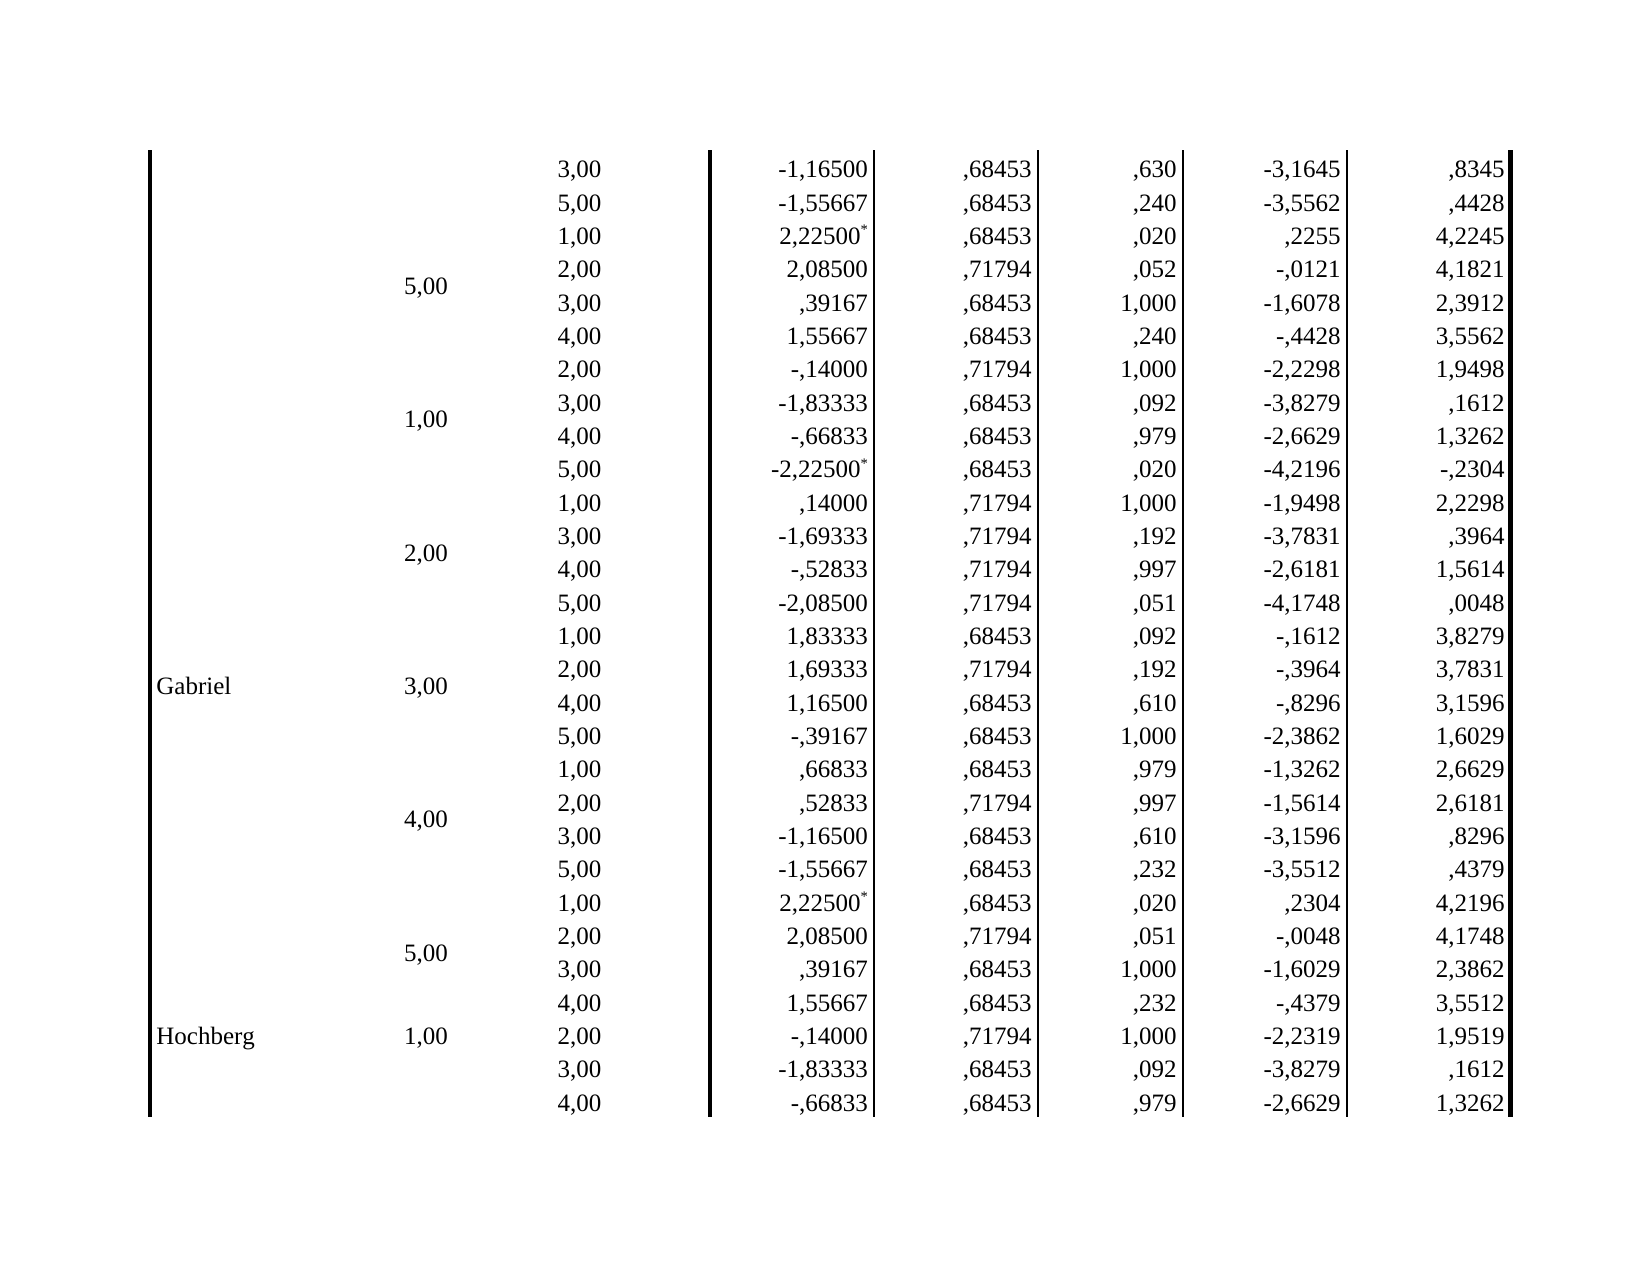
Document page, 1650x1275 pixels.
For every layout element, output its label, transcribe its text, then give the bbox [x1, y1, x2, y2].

table_cell ,14000 [712, 483, 873, 517]
table_cell ,997 [1039, 783, 1182, 817]
table_cell 3,00 [551, 383, 708, 417]
table_cell ,71794 [875, 250, 1037, 283]
table_cell -1,55667 [712, 183, 873, 217]
table_cell 2,00 [551, 650, 708, 683]
table_cell 1,9498 [1348, 350, 1508, 383]
table_cell ,051 [1039, 583, 1182, 617]
table_cell 1,3262 [1348, 1083, 1508, 1117]
table_cell 5,00 [551, 850, 708, 883]
table_cell 2,22500* [712, 217, 873, 250]
table_cell -1,55667 [712, 850, 873, 883]
table_cell 1,55667 [712, 317, 873, 350]
table_cell 3,00 [551, 950, 708, 983]
table_cell ,240 [1039, 317, 1182, 350]
table_cell ,71794 [875, 350, 1037, 383]
table_cell ,020 [1039, 217, 1182, 250]
table_cell ,39167 [712, 950, 873, 983]
table_cell 1,000 [1039, 950, 1182, 983]
table_cell ,8345 [1348, 150, 1508, 183]
table_cell 5,00 [398, 883, 551, 1017]
table_cell 3,00 [398, 617, 551, 750]
table_cell 1,000 [1039, 717, 1182, 750]
table_cell 4,00 [398, 750, 551, 883]
table_cell 4,1821 [1348, 250, 1508, 283]
table_cell -2,2298 [1184, 350, 1346, 383]
table_cell 3,8279 [1348, 617, 1508, 650]
table_cell 4,00 [551, 983, 708, 1017]
table_cell -,66833 [712, 417, 873, 450]
table_cell ,71794 [875, 550, 1037, 583]
table_cell -1,16500 [712, 817, 873, 850]
table_cell -4,2196 [1184, 450, 1346, 483]
table_cell ,71794 [875, 483, 1037, 517]
table_cell 2,00 [398, 483, 551, 617]
table_cell ,71794 [875, 917, 1037, 950]
table_cell 1,5614 [1348, 550, 1508, 583]
table_cell ,39167 [712, 283, 873, 317]
table_cell ,68453 [875, 283, 1037, 317]
table_cell Gabriel [152, 350, 398, 1017]
table_cell 3,5512 [1348, 983, 1508, 1017]
table_cell 4,2196 [1348, 883, 1508, 917]
table_cell 5,00 [398, 217, 551, 350]
table_cell 5,00 [551, 717, 708, 750]
table_cell 2,00 [551, 250, 708, 283]
table_cell -,3964 [1184, 650, 1346, 683]
table_cell ,2255 [1184, 217, 1346, 250]
table_cell 1,000 [1039, 283, 1182, 317]
table_cell ,71794 [875, 583, 1037, 617]
table_cell 1,00 [551, 617, 708, 650]
table_cell -1,3262 [1184, 750, 1346, 783]
table_cell ,192 [1039, 517, 1182, 550]
table_cell -,4428 [1184, 317, 1346, 350]
table_cell -1,83333 [712, 383, 873, 417]
table_cell -2,6629 [1184, 417, 1346, 450]
table_cell 2,2298 [1348, 483, 1508, 517]
table_cell ,68453 [875, 1083, 1037, 1117]
table_cell ,68453 [875, 150, 1037, 183]
table_cell 1,000 [1039, 483, 1182, 517]
table_cell 2,6181 [1348, 783, 1508, 817]
table_cell 1,00 [398, 350, 551, 483]
table_cell ,020 [1039, 450, 1182, 483]
table_cell 1,16500 [712, 683, 873, 717]
table_cell ,68453 [875, 450, 1037, 483]
table_cell -,8296 [1184, 683, 1346, 717]
table_cell ,68453 [875, 850, 1037, 883]
table_cell ,71794 [875, 783, 1037, 817]
table_cell 1,000 [1039, 350, 1182, 383]
table_cell ,092 [1039, 383, 1182, 417]
table_cell ,232 [1039, 983, 1182, 1017]
table_cell 1,00 [551, 483, 708, 517]
table_cell -,4379 [1184, 983, 1346, 1017]
table_cell 4,00 [551, 417, 708, 450]
table_cell ,192 [1039, 650, 1182, 683]
table_cell ,020 [1039, 883, 1182, 917]
table_cell 2,00 [551, 350, 708, 383]
table_cell 3,00 [551, 517, 708, 550]
table_cell 2,00 [551, 917, 708, 950]
table_cell 2,00 [551, 783, 708, 817]
table_cell 3,1596 [1348, 683, 1508, 717]
table_cell ,68453 [875, 383, 1037, 417]
table_cell -,52833 [712, 550, 873, 583]
table_cell ,68453 [875, 750, 1037, 783]
table_cell ,52833 [712, 783, 873, 817]
table_cell 1,00 [551, 883, 708, 917]
table_cell ,979 [1039, 750, 1182, 783]
table_cell ,68453 [875, 683, 1037, 717]
table_cell ,232 [1039, 850, 1182, 883]
table_cell ,8296 [1348, 817, 1508, 850]
table_cell -,2304 [1348, 450, 1508, 483]
table_cell -1,83333 [712, 1050, 873, 1083]
table_cell -1,5614 [1184, 783, 1346, 817]
table_cell -,1612 [1184, 617, 1346, 650]
table_cell -3,1596 [1184, 817, 1346, 850]
table_cell ,092 [1039, 1050, 1182, 1083]
table_cell -,0121 [1184, 250, 1346, 283]
table_cell 3,00 [551, 817, 708, 850]
table_cell 4,00 [551, 683, 708, 717]
table_cell 2,00 [551, 1017, 708, 1050]
table_cell 3,00 [551, 1050, 708, 1083]
table_cell ,68453 [875, 617, 1037, 650]
table_cell ,68453 [875, 1050, 1037, 1083]
table_cell -2,3862 [1184, 717, 1346, 750]
table_cell -,14000 [712, 350, 873, 383]
table_cell -4,1748 [1184, 583, 1346, 617]
table_cell 5,00 [551, 450, 708, 483]
table_cell -,14000 [712, 1017, 873, 1050]
table_cell 1,69333 [712, 650, 873, 683]
table_cell -2,08500 [712, 583, 873, 617]
table_cell ,68453 [875, 717, 1037, 750]
table_cell ,4428 [1348, 183, 1508, 217]
table_cell ,68453 [875, 317, 1037, 350]
table_cell -3,8279 [1184, 383, 1346, 417]
table_cell 5,00 [551, 583, 708, 617]
table_cell -1,69333 [712, 517, 873, 550]
table_cell ,610 [1039, 817, 1182, 850]
table_cell ,240 [1039, 183, 1182, 217]
table_cell -1,6029 [1184, 950, 1346, 983]
table_cell ,979 [1039, 1083, 1182, 1117]
table_cell 1,000 [1039, 1017, 1182, 1050]
table_cell 4,00 [551, 550, 708, 583]
table_cell ,71794 [875, 1017, 1037, 1050]
table_cell ,66833 [712, 750, 873, 783]
table_cell ,2304 [1184, 883, 1346, 917]
table_cell ,68453 [875, 817, 1037, 850]
table_cell ,051 [1039, 917, 1182, 950]
table_cell ,71794 [875, 517, 1037, 550]
table_cell ,68453 [875, 217, 1037, 250]
table_cell 1,00 [551, 217, 708, 250]
table_cell -2,6181 [1184, 550, 1346, 583]
table_cell 1,6029 [1348, 717, 1508, 750]
table_cell 3,7831 [1348, 650, 1508, 683]
table_cell -2,6629 [1184, 1083, 1346, 1117]
table_cell 2,08500 [712, 917, 873, 950]
table_cell ,68453 [875, 183, 1037, 217]
table_cell -3,1645 [1184, 150, 1346, 183]
table_cell 1,83333 [712, 617, 873, 650]
table_cell -1,9498 [1184, 483, 1346, 517]
table_cell -3,7831 [1184, 517, 1346, 550]
table_cell 1,3262 [1348, 417, 1508, 450]
table_cell ,997 [1039, 550, 1182, 583]
table_cell 4,1748 [1348, 917, 1508, 950]
table_cell -,66833 [712, 1083, 873, 1117]
table_cell ,4379 [1348, 850, 1508, 883]
table_cell Hochberg [152, 1017, 398, 1117]
table_cell 2,6629 [1348, 750, 1508, 783]
table_cell 1,9519 [1348, 1017, 1508, 1050]
table_cell -,39167 [712, 717, 873, 750]
table_cell 2,3862 [1348, 950, 1508, 983]
table_cell 4,00 [551, 317, 708, 350]
table_cell 1,55667 [712, 983, 873, 1017]
table_cell 5,00 [551, 183, 708, 217]
table_cell -3,5512 [1184, 850, 1346, 883]
table_cell ,68453 [875, 883, 1037, 917]
table_cell ,71794 [875, 650, 1037, 683]
table_cell 1,00 [551, 750, 708, 783]
table_cell ,052 [1039, 250, 1182, 283]
table_cell 3,5562 [1348, 317, 1508, 350]
table_cell 2,22500* [712, 883, 873, 917]
table_cell -3,5562 [1184, 183, 1346, 217]
table_cell ,610 [1039, 683, 1182, 717]
table_cell 4,2245 [1348, 217, 1508, 250]
table_cell ,68453 [875, 950, 1037, 983]
table_cell ,0048 [1348, 583, 1508, 617]
table_cell -1,16500 [712, 150, 873, 183]
table_cell -2,22500* [712, 450, 873, 483]
table_cell ,68453 [875, 983, 1037, 1017]
table_cell -,0048 [1184, 917, 1346, 950]
table_cell ,092 [1039, 617, 1182, 650]
table_cell ,1612 [1348, 1050, 1508, 1083]
table_cell ,68453 [875, 417, 1037, 450]
table_cell 2,3912 [1348, 283, 1508, 317]
table_cell ,1612 [1348, 383, 1508, 417]
table_cell -1,6078 [1184, 283, 1346, 317]
table_cell -3,8279 [1184, 1050, 1346, 1083]
table_cell 3,00 [551, 150, 708, 183]
table_cell 4,00 [551, 1083, 708, 1117]
table_cell 1,00 [398, 1017, 551, 1117]
table_cell 3,00 [551, 283, 708, 317]
table_cell -2,2319 [1184, 1017, 1346, 1050]
table_cell ,630 [1039, 150, 1182, 183]
table_cell ,3964 [1348, 517, 1508, 550]
table_cell 2,08500 [712, 250, 873, 283]
table_cell ,979 [1039, 417, 1182, 450]
